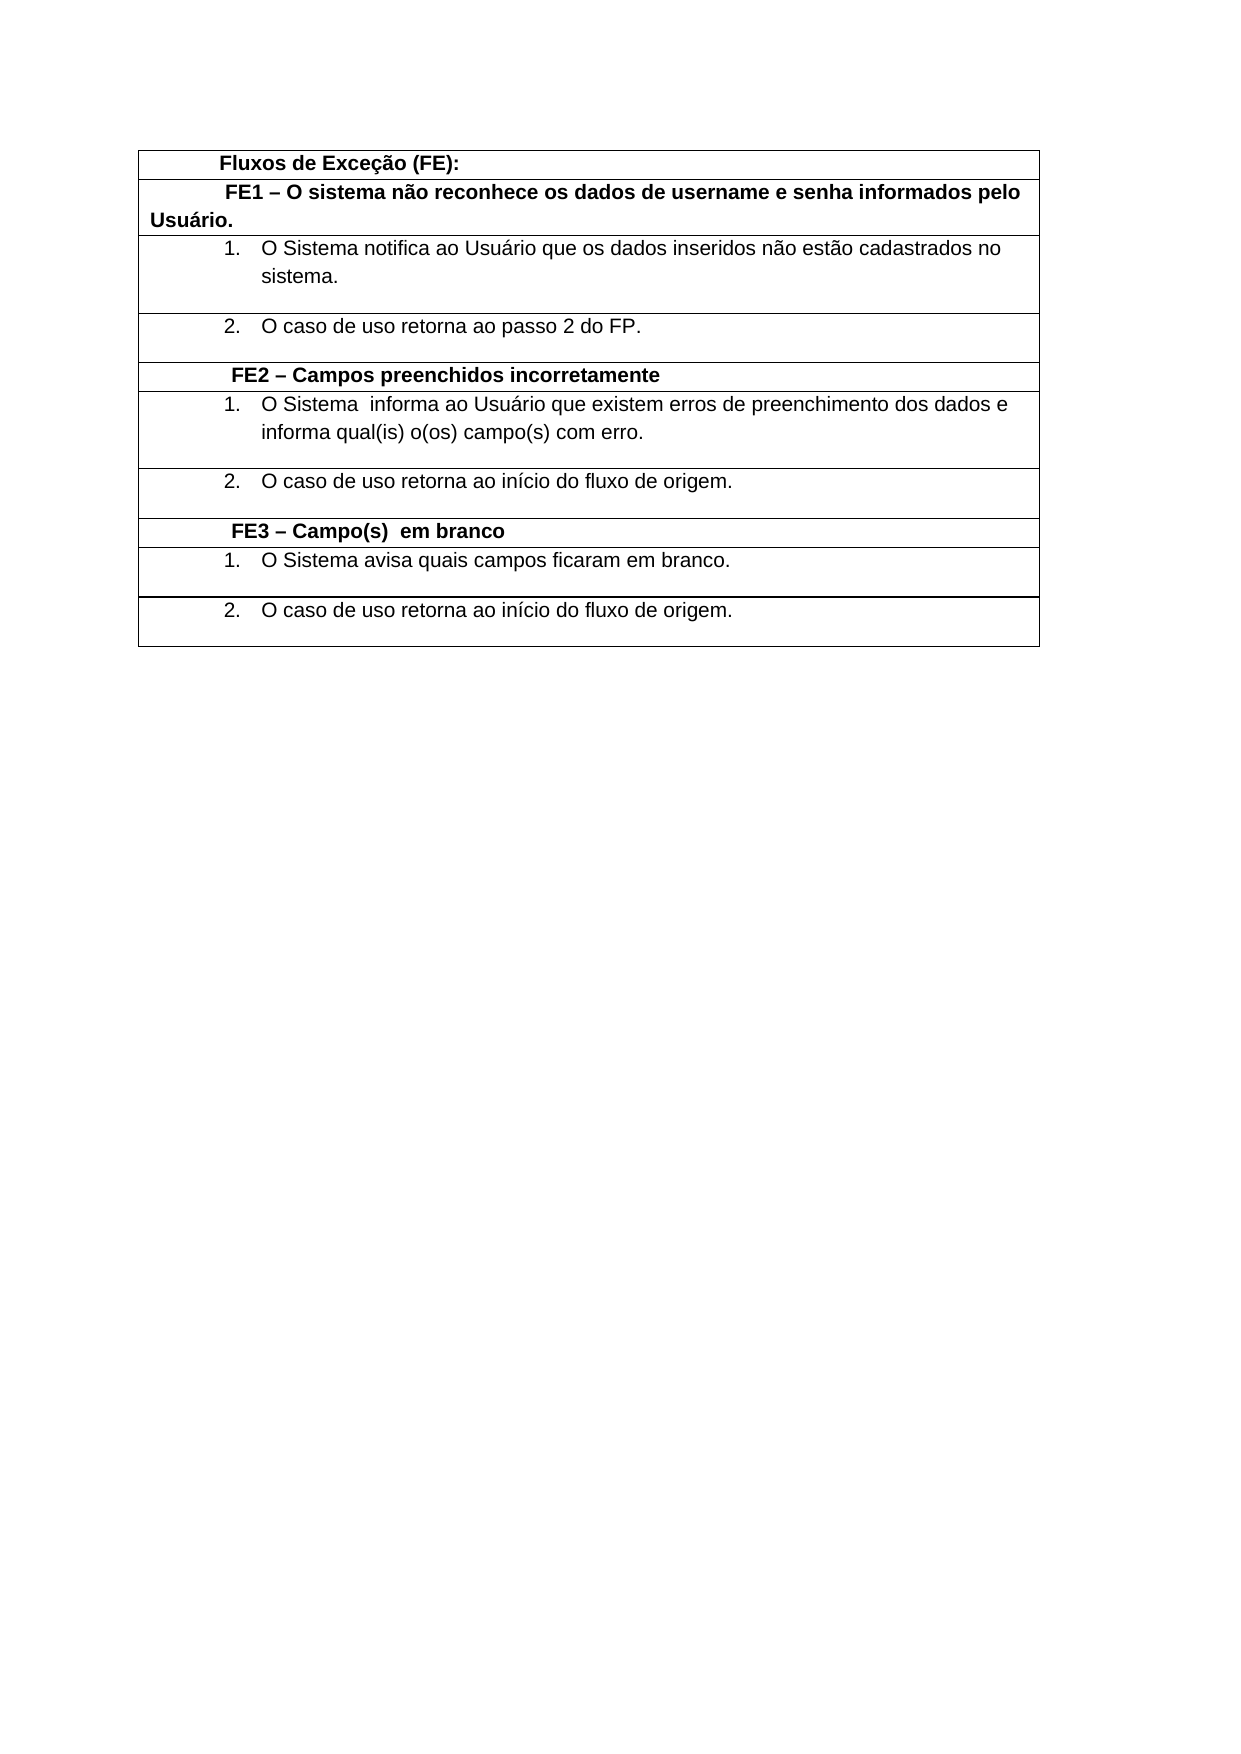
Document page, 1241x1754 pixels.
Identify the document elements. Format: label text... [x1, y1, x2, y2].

table_cell O Sistema notifica ao Usuário que os dados inseridos não estão cadastrados no sistema. [139, 236, 1039, 312]
table_cell O Sistema informa ao Usuário que existem erros de preenchimento dos dados e informa qual(is) o(os) campo(s) com erro. [139, 392, 1039, 468]
table_cell FE1 – O sistema não reconhece os dados de username e senha informados pelo Usuário. [139, 180, 1039, 235]
table_cell O caso de uso retorna ao passo 2 do FP. [139, 314, 1039, 362]
table_cell FE3 – Campo(s) em branco [139, 519, 1039, 547]
table_cell Fluxos de Exceção (FE): [139, 151, 1039, 179]
table_cell FE2 – Campos preenchidos incorretamente [139, 363, 1039, 391]
table_cell O caso de uso retorna ao início do fluxo de origem. [139, 598, 1039, 646]
table_cell O caso de uso retorna ao início do fluxo de origem. [139, 469, 1039, 518]
table_cell O Sistema avisa quais campos ficaram em branco. [139, 548, 1039, 596]
